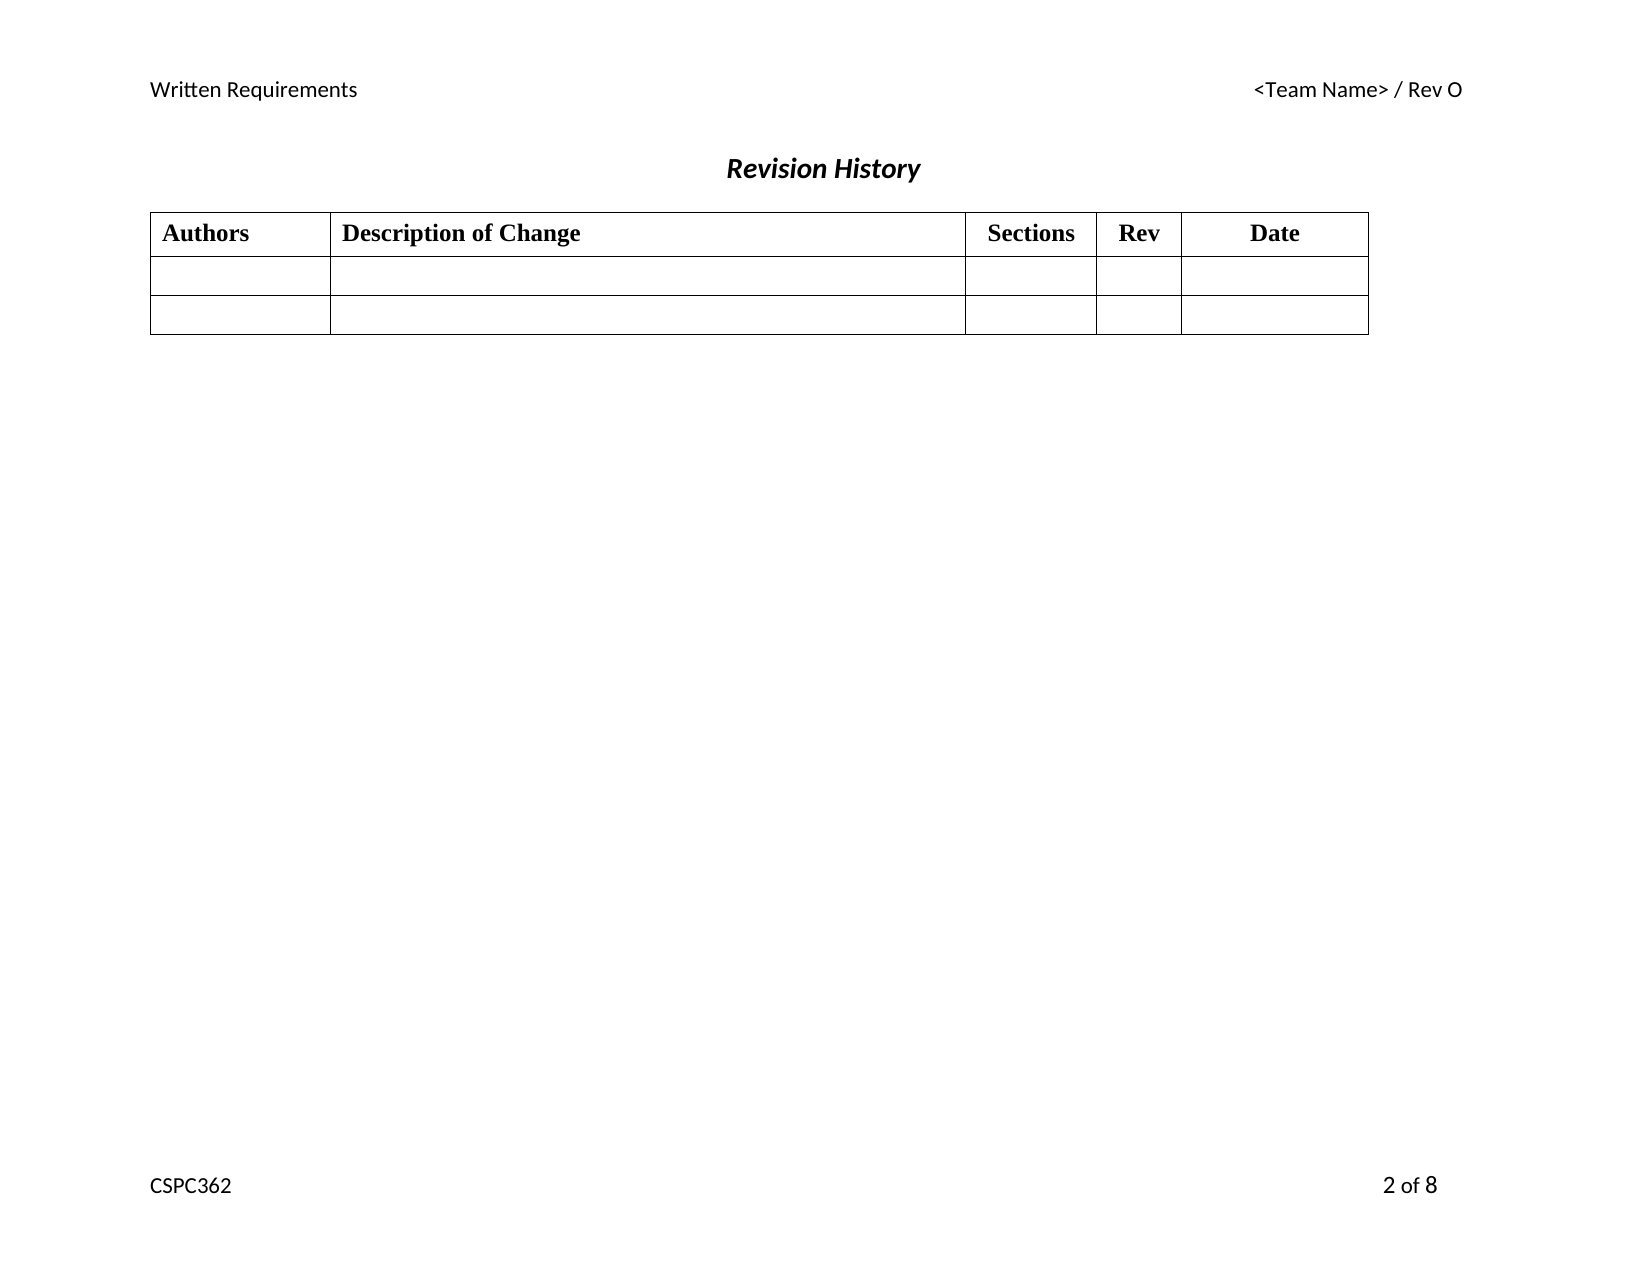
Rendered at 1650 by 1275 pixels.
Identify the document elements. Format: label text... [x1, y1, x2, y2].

table_cell [1182, 296, 1368, 333]
table_cell [1182, 257, 1368, 294]
table_cell [966, 257, 1096, 294]
table_cell [1097, 296, 1181, 333]
table_cell [1097, 257, 1181, 294]
table_header Description of Change [331, 213, 965, 256]
table_cell [331, 257, 965, 294]
text Revision History [150, 150, 1500, 186]
table_header Date [1182, 213, 1368, 256]
table_header Authors [151, 213, 330, 256]
table_cell [151, 257, 330, 294]
table_cell [966, 296, 1096, 333]
table_cell [331, 296, 965, 333]
table_cell [151, 296, 330, 333]
table_header Sections [966, 213, 1096, 256]
table_header Rev [1097, 213, 1181, 256]
